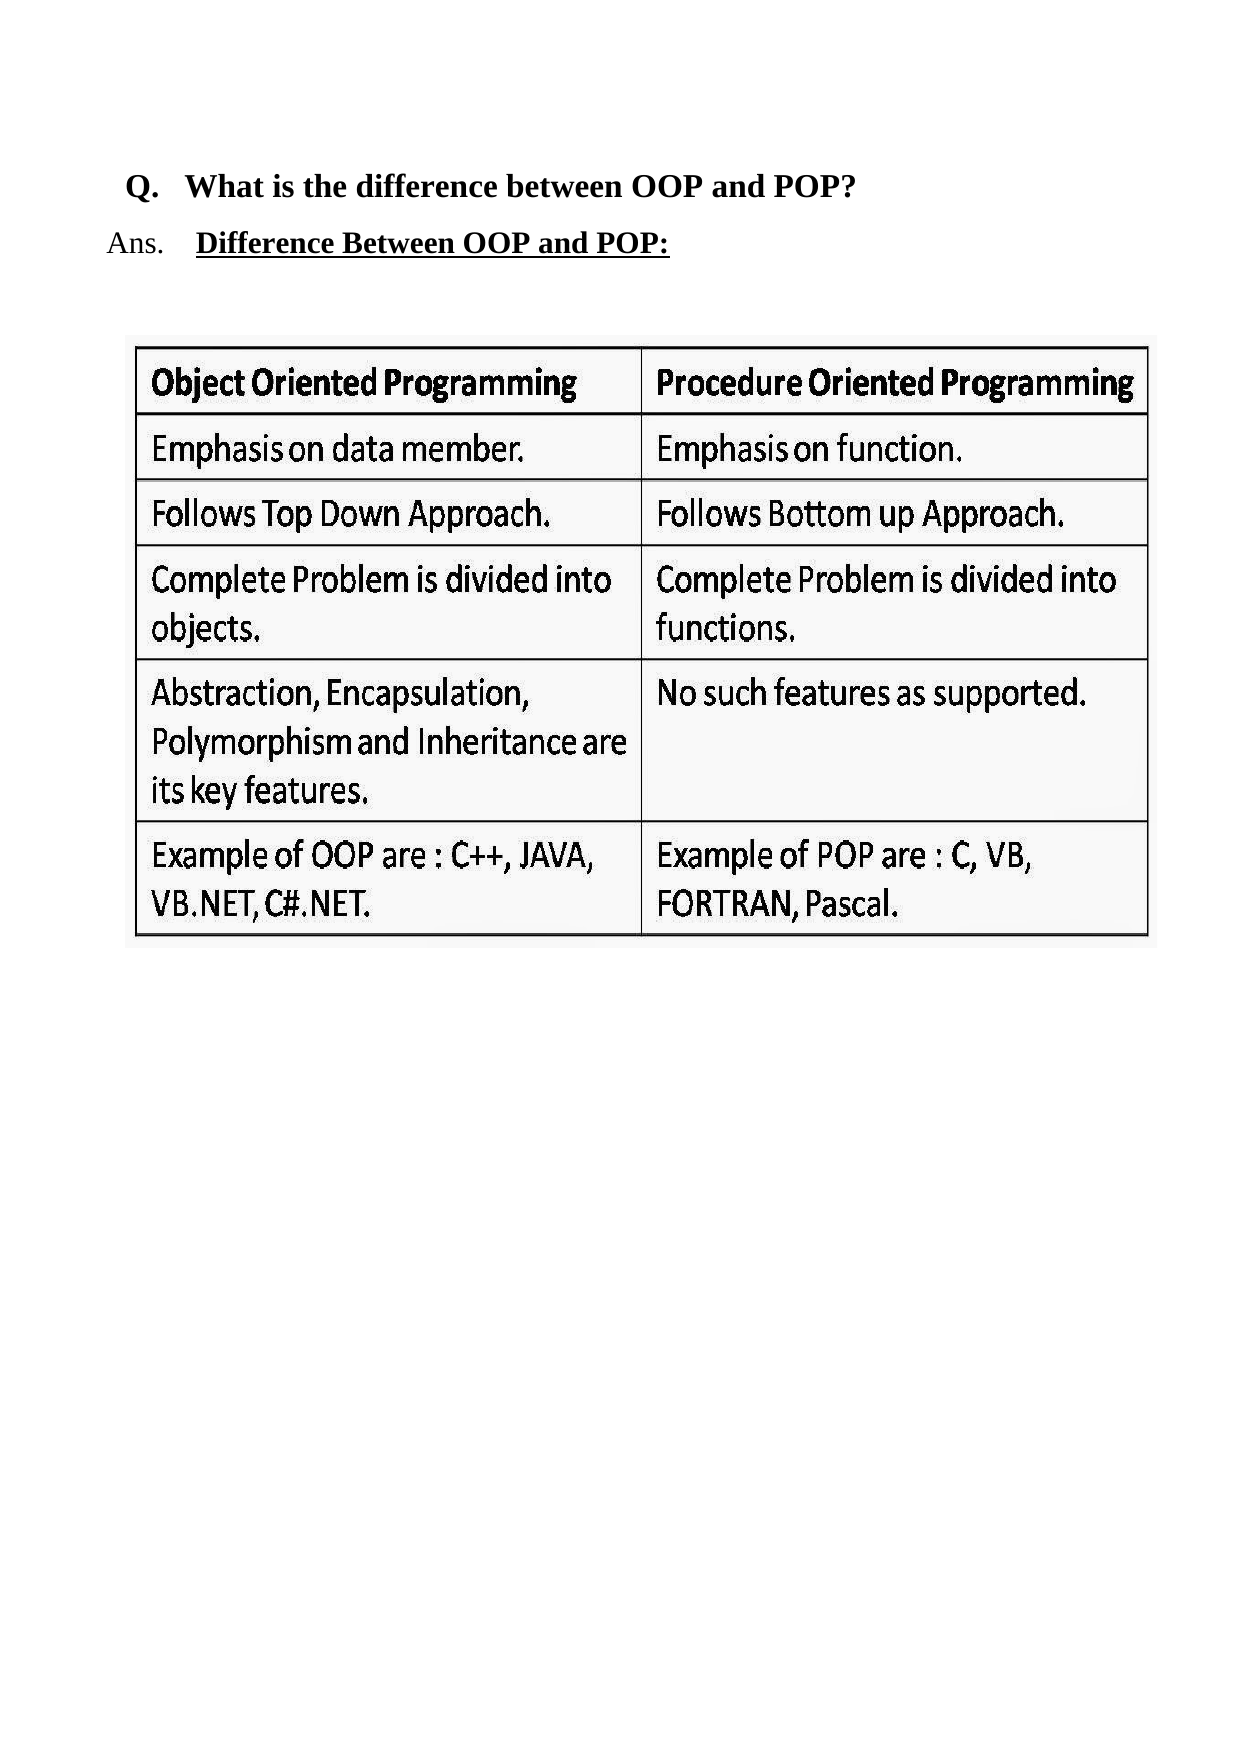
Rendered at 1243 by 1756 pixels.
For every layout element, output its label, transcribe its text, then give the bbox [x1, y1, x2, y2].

text Q. What is the difference between OOP and POP? [125, 167, 1109, 205]
text Ans. Difference Between OOP and POP: [106, 225, 1109, 261]
picture [125, 335, 1158, 948]
